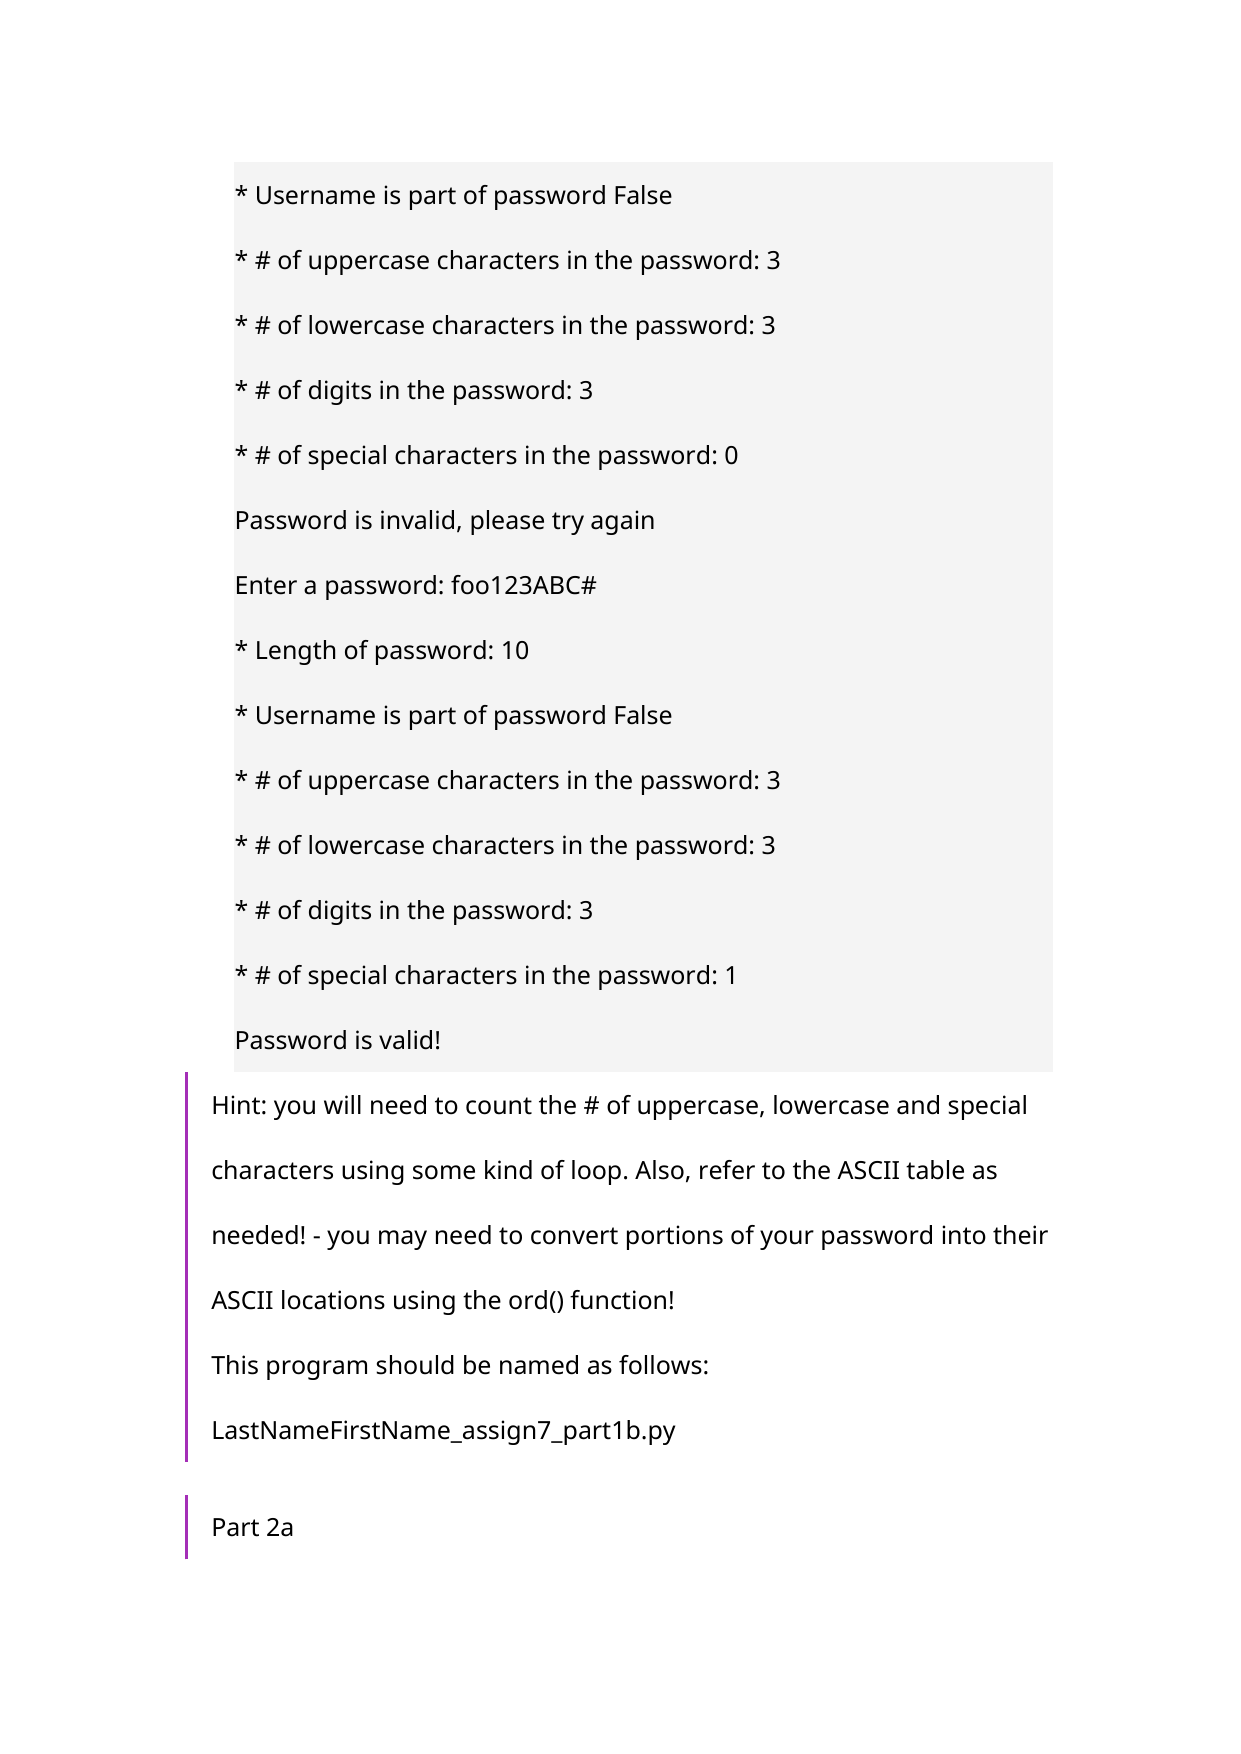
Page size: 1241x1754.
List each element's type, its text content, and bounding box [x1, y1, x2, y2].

text * # of special characters in the password: 0 [234, 422, 1053, 487]
text * # of digits in the password: 3 [234, 877, 1053, 942]
text Enter a password: foo123ABC# [234, 552, 1053, 617]
text * # of uppercase characters in the password: 3 [234, 227, 1053, 292]
text * # of lowercase characters in the password: 3 [234, 292, 1053, 357]
text * Username is part of password False [234, 162, 1053, 227]
text Password is invalid, please try again [234, 487, 1053, 552]
text Part 2a [185, 1494, 1053, 1559]
text * Length of password: 10 [234, 617, 1053, 682]
text * # of digits in the password: 3 [234, 357, 1053, 422]
text * Username is part of password False [234, 682, 1053, 747]
text * # of special characters in the password: 1 [234, 942, 1053, 1007]
text * # of lowercase characters in the password: 3 [234, 812, 1053, 877]
text This program should be named as follows: LastNameFirstName_assign7_part1b.py [188, 1332, 1053, 1462]
text * # of uppercase characters in the password: 3 [234, 747, 1053, 812]
text Password is valid! [234, 1007, 1053, 1072]
text Hint: you will need to count the # of uppercase, lowercase and special characters using some kind of loop. Also, refer to the ASCII table as needed! - you may need to convert portions of your password into their ASCII locations using the ord() function! [188, 1072, 1053, 1332]
